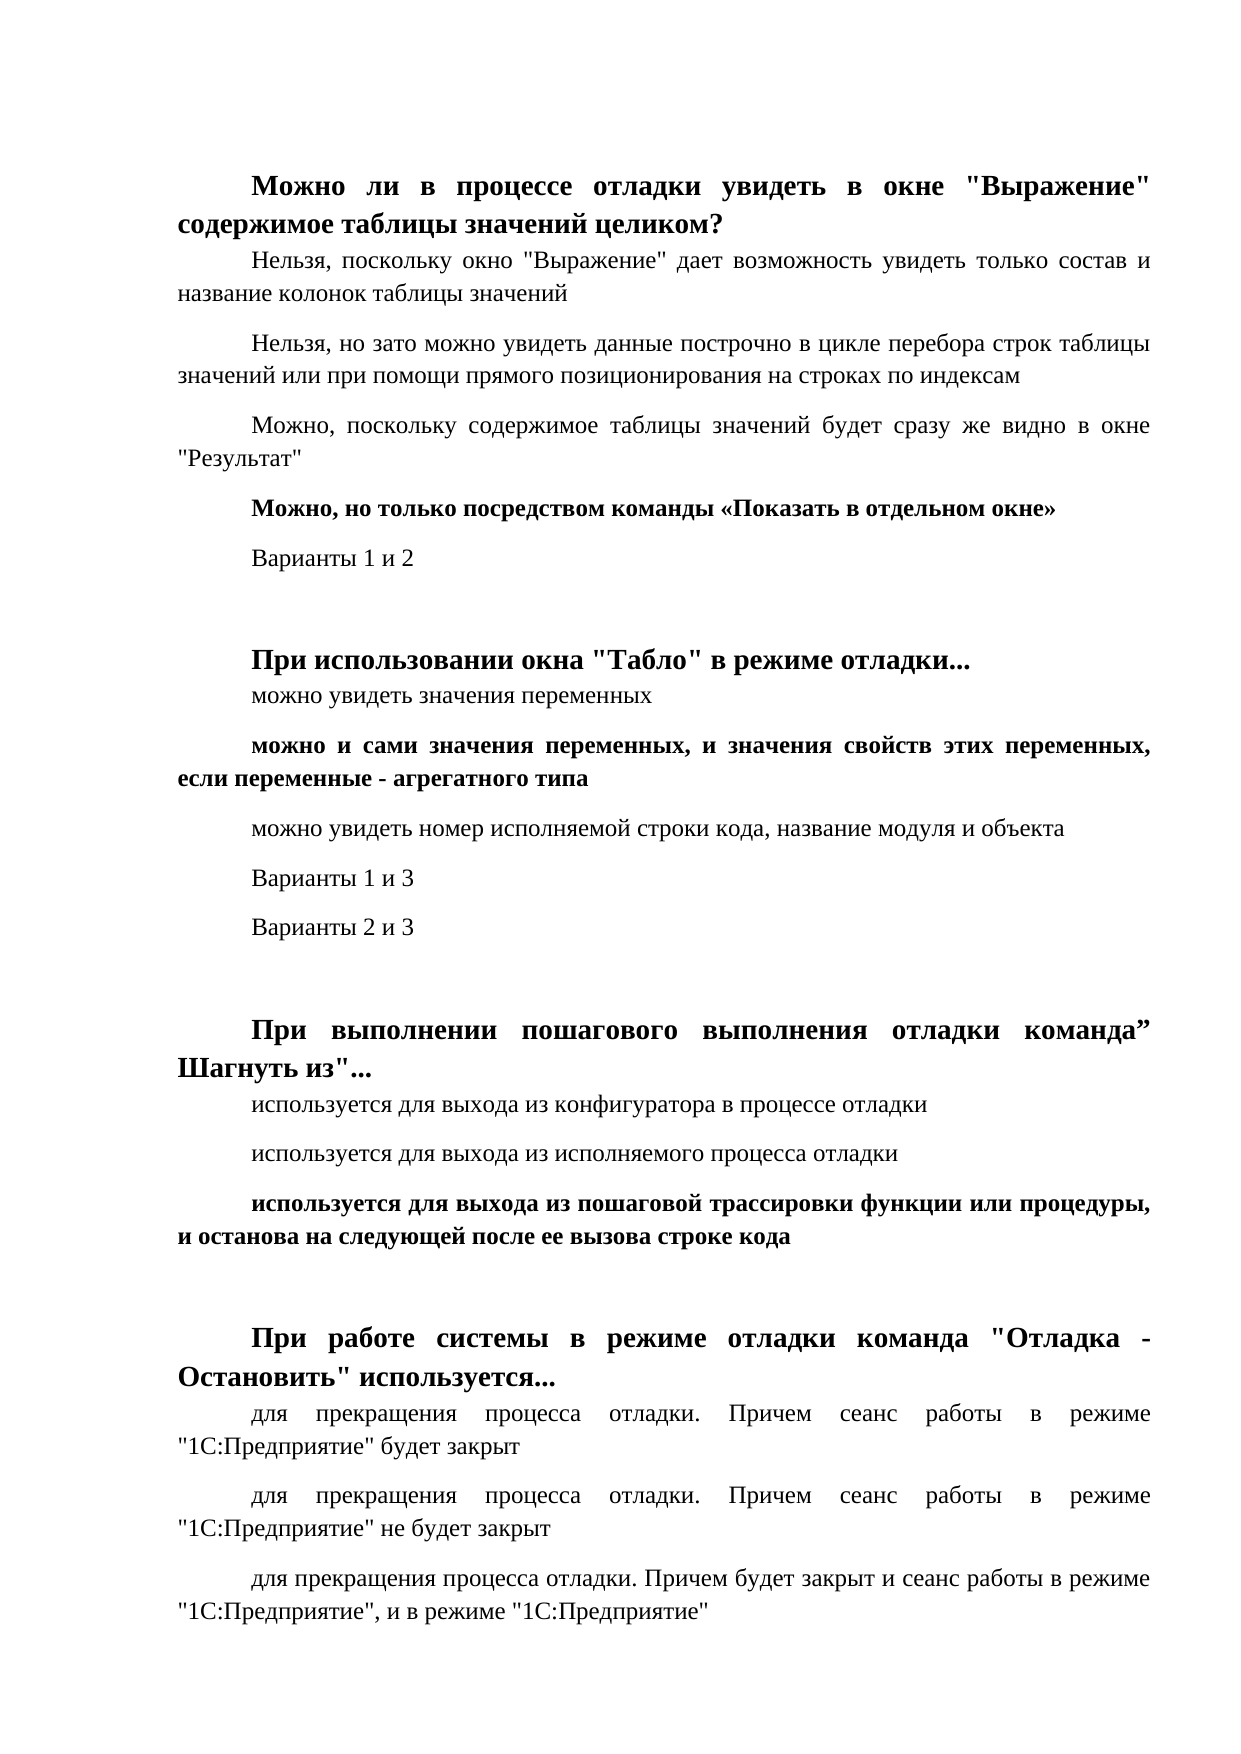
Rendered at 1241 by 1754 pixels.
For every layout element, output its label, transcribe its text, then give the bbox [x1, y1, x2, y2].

text можно увидеть номер исполняемой строки кода, название модуля и объекта [177, 813, 1152, 842]
text Можно ли в процессе отладки увидеть в окне "Выражение" содержимое таблицы значений целиком? [177, 168, 1152, 240]
text Нельзя, но зато можно увидеть данные построчно в цикле перебора строк таблицы значений или при помощи прямого позиционирования на строках по индексам [177, 328, 1152, 389]
text Варианты 2 и 3 [177, 912, 1152, 941]
text используется для выхода из конфигуратора в процессе отладки [177, 1089, 1152, 1118]
text Варианты 1 и 2 [177, 543, 1152, 571]
text для прекращения процесса отладки. Причем сеанс работы в режиме "1С:Предприятие" будет закрыт [177, 1398, 1152, 1459]
text Можно, поскольку содержимое таблицы значений будет сразу же видно в окне "Результат" [177, 410, 1152, 472]
text для прекращения процесса отладки. Причем будет закрыт и сеанс работы в режиме "1С:Предприятие", и в режиме "1С:Предприятие" [177, 1563, 1152, 1625]
text используется для выхода из пошаговой трассировки функции или процедуры, и останова на следующей после ее вызова строке кода [177, 1188, 1152, 1250]
text При выполнении пошагового выполнения отладки команда” Шагнуть из"... [177, 1012, 1152, 1084]
text для прекращения процесса отладки. Причем сеанс работы в режиме "1С:Предприятие" не будет закрыт [177, 1480, 1152, 1542]
text можно и сами значения переменных, и значения свойств этих переменных, если переменные - агрегатного типа [177, 730, 1152, 792]
text При использовании окна "Табло" в режиме отладки... [177, 642, 1152, 676]
text Варианты 1 и 3 [177, 863, 1152, 891]
text Нельзя, поскольку окно "Выражение" дает возможность увидеть только состав и название колонок таблицы значений [177, 245, 1152, 307]
text можно увидеть значения переменных [177, 681, 1152, 709]
text используется для выхода из исполняемого процесса отладки [177, 1138, 1152, 1167]
text При работе системы в режиме отладки команда "Отладка - Остановить" используется... [177, 1321, 1152, 1393]
text Можно, но только посредством команды «Показать в отдельном окне» [177, 493, 1152, 522]
